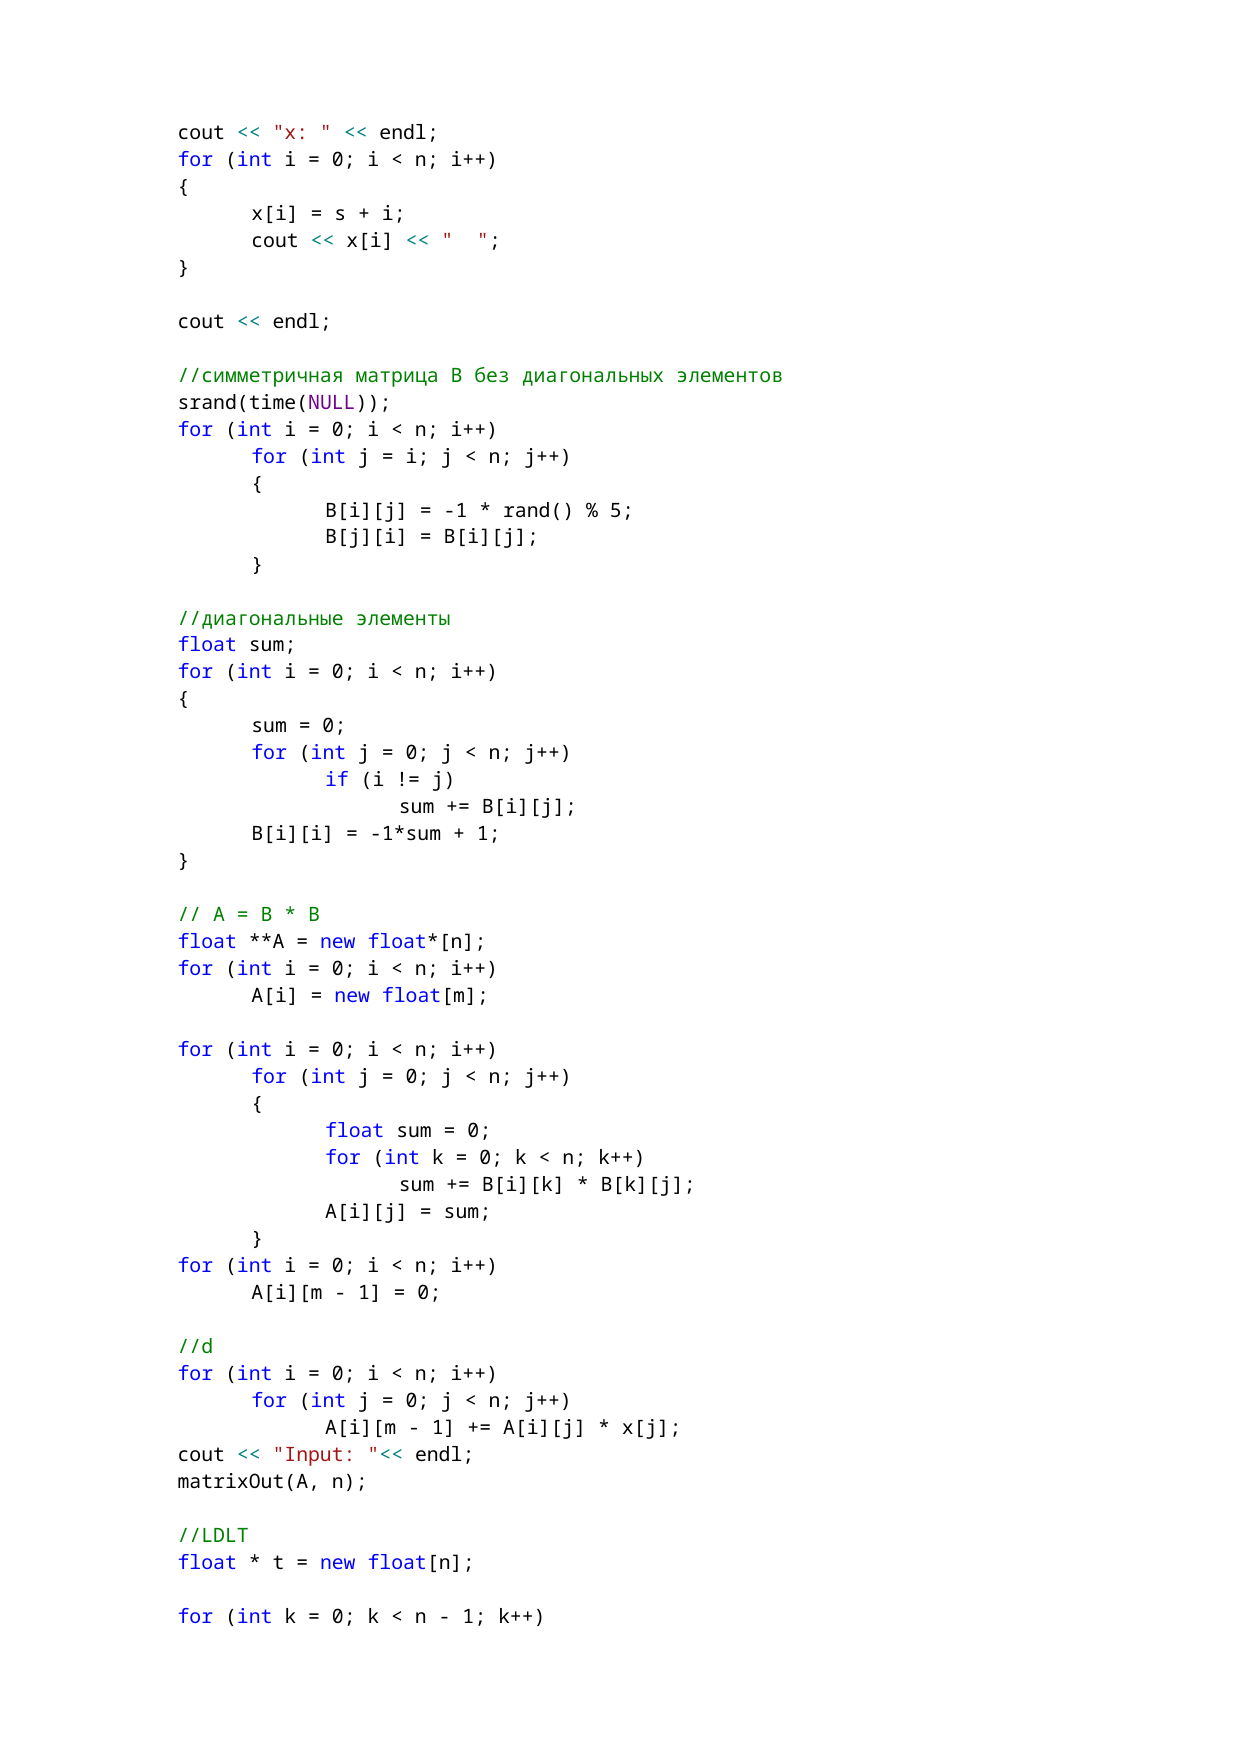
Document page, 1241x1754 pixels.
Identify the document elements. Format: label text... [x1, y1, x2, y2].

text for (int j = 0; j < n; j++) [103, 739, 1167, 766]
text sum += B[i][k] * B[k][j]; [103, 1170, 1167, 1197]
text B[i][j] = -1 * rand() % 5; [103, 496, 1167, 523]
text } [103, 1224, 1167, 1251]
text for (int i = 0; i < n; i++) [103, 1359, 1167, 1386]
text //LDLT [103, 1521, 1167, 1548]
text for (int j = 0; j < n; j++) [103, 1386, 1167, 1413]
text A[i] = new float[m]; [103, 981, 1167, 1008]
text matrixOut(A, n); [103, 1467, 1167, 1494]
text x[i] = s + i; [103, 199, 1167, 226]
text for (int j = 0; j < n; j++) [103, 1062, 1167, 1089]
text float **A = new float*[n]; [103, 927, 1167, 954]
text cout << endl; [103, 307, 1167, 334]
text for (int i = 0; i < n; i++) [103, 415, 1167, 442]
text if (i != j) [103, 766, 1167, 793]
text A[i][m - 1] += A[i][j] * x[j]; [103, 1413, 1167, 1440]
text //симметричная матрица В без диагональных элементов [103, 361, 1167, 388]
text for (int i = 0; i < n; i++) [103, 1035, 1167, 1062]
text } [103, 847, 1167, 873]
text for (int k = 0; k < n - 1; k++) [103, 1602, 1167, 1629]
text { [103, 469, 1167, 496]
text for (int i = 0; i < n; i++) [103, 145, 1167, 172]
text float sum; [103, 631, 1167, 658]
text sum = 0; [103, 712, 1167, 739]
text //диагональные элементы [103, 604, 1167, 631]
text for (int j = i; j < n; j++) [103, 442, 1167, 469]
text cout << "x: " << endl; [103, 118, 1167, 145]
text B[j][i] = B[i][j]; [103, 523, 1167, 550]
text float sum = 0; [103, 1116, 1167, 1143]
text { [103, 172, 1167, 199]
text sum += B[i][j]; [103, 793, 1167, 819]
text srand(time(NULL)); [103, 388, 1167, 415]
text } [103, 253, 1167, 280]
text B[i][i] = -1*sum + 1; [103, 819, 1167, 847]
text A[i][m - 1] = 0; [103, 1278, 1167, 1305]
text for (int i = 0; i < n; i++) [103, 1251, 1167, 1278]
text { [103, 1089, 1167, 1116]
text A[i][j] = sum; [103, 1197, 1167, 1224]
text //d [103, 1332, 1167, 1359]
text // A = B * B [103, 901, 1167, 927]
text float * t = new float[n]; [103, 1548, 1167, 1575]
text for (int i = 0; i < n; i++) [103, 658, 1167, 685]
text cout << x[i] << " "; [103, 226, 1167, 253]
text { [103, 685, 1167, 712]
text cout << "Input: "<< endl; [103, 1440, 1167, 1467]
text } [103, 550, 1167, 577]
text for (int k = 0; k < n; k++) [103, 1143, 1167, 1170]
text for (int i = 0; i < n; i++) [103, 954, 1167, 981]
